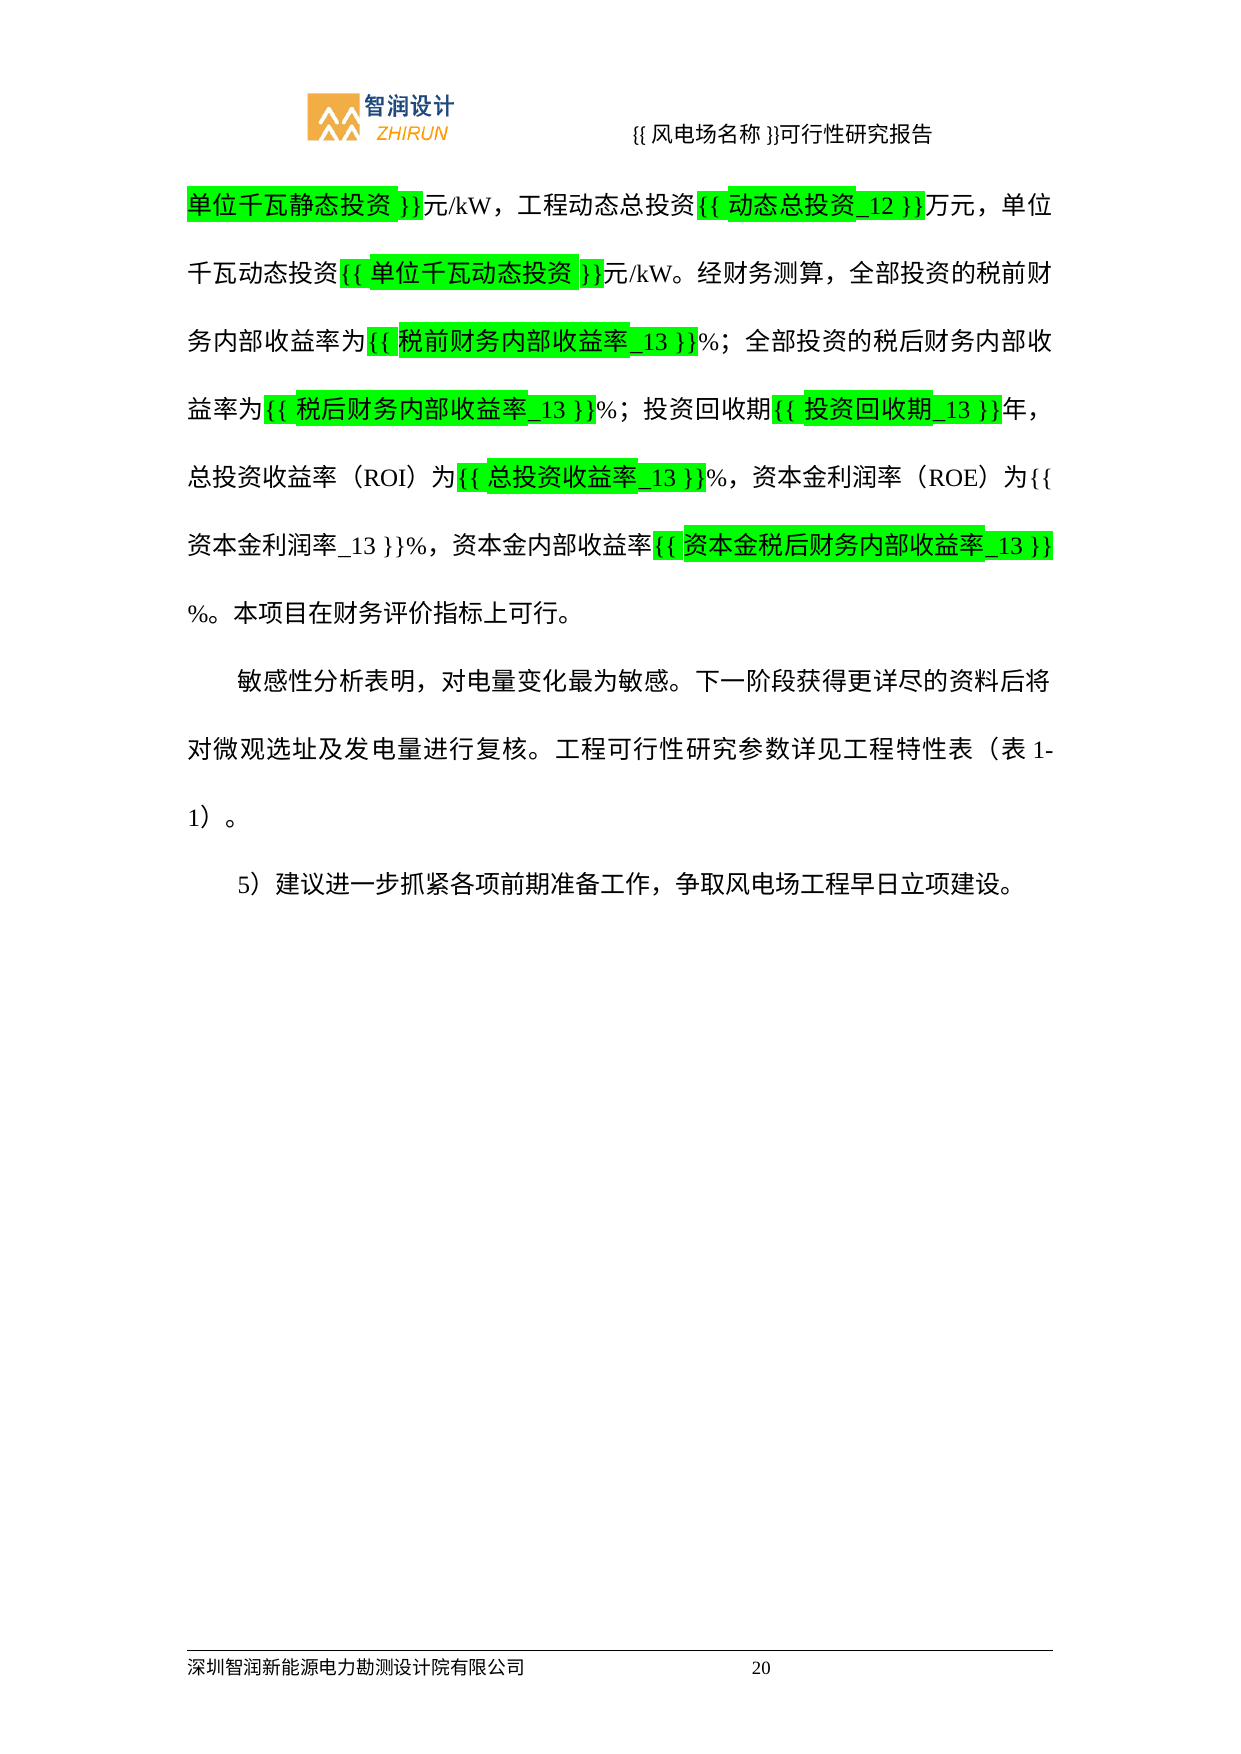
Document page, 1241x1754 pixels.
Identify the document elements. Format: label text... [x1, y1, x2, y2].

text 5）建议进一步抓紧各项前期准备工作，争取风电场工程早日立项建设。 [187, 849, 1053, 917]
picture [307, 90, 455, 142]
text 敏感性分析表明，对电量变化最为敏感。下一阶段获得更详尽的资料后将对微观选址及发电量进行复核。工程可行性研究参数详见工程特性表（表1-1）。 [187, 645, 1053, 849]
